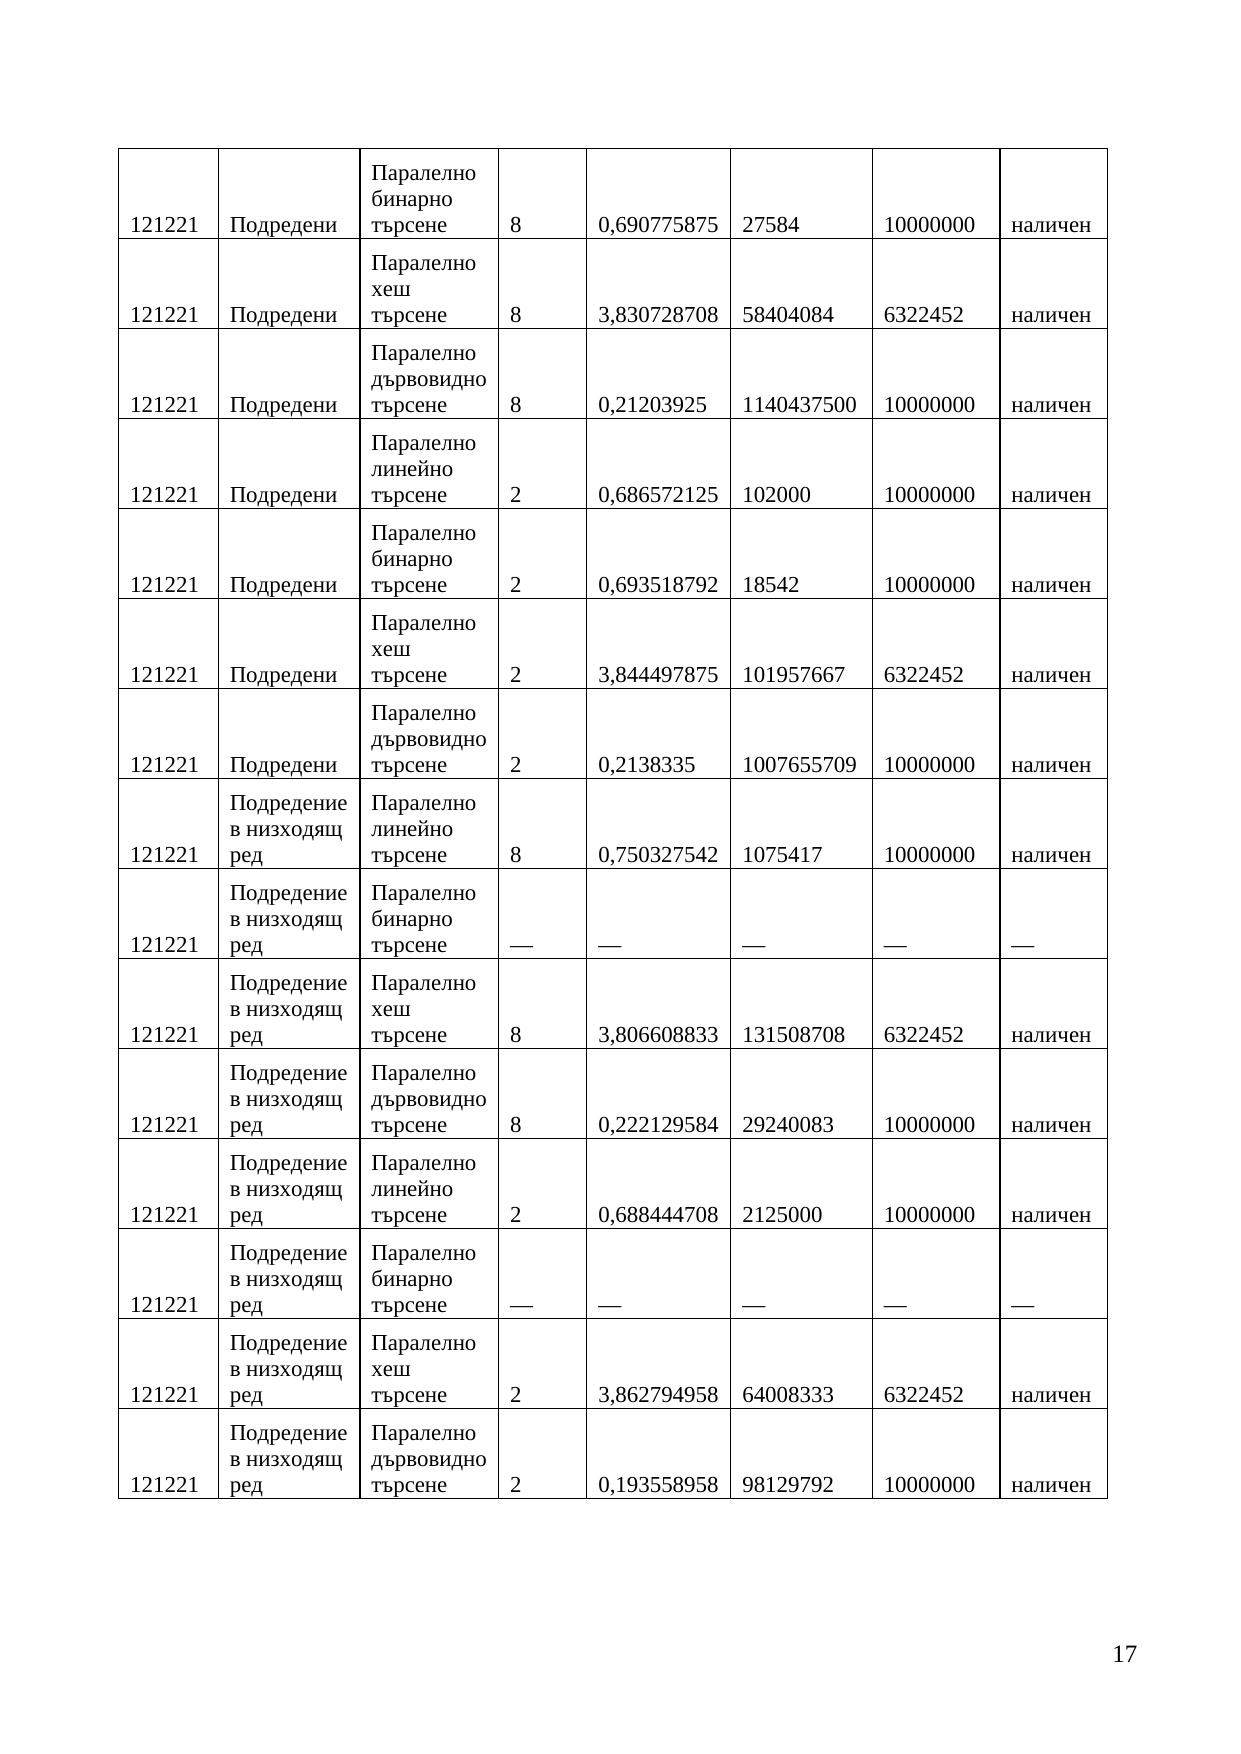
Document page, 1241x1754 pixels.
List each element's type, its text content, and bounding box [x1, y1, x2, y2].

table_cell наличен [1001, 239, 1107, 328]
table_cell 2 [499, 1409, 586, 1498]
table_cell 121221 [119, 509, 218, 598]
table_cell наличен [1001, 1319, 1107, 1408]
table_cell — [587, 869, 730, 958]
table_cell 10000000 [873, 149, 999, 238]
table_cell Подредени [219, 599, 359, 688]
table_cell — [499, 1229, 586, 1318]
table_cell наличен [1001, 149, 1107, 238]
table_cell наличен [1001, 1139, 1107, 1228]
table_cell 1140437500 [731, 329, 872, 418]
table_cell Паралелно бинарно търсене [361, 1229, 498, 1318]
table_cell 64008333 [731, 1319, 872, 1408]
table_cell Паралелно бинарно търсене [361, 869, 498, 958]
table_cell 0,686572125 [587, 419, 730, 508]
table_cell — [731, 1229, 872, 1318]
table_cell Паралелно дървовидно търсене [361, 1049, 498, 1138]
table_cell 121221 [119, 1049, 218, 1138]
table_cell 58404084 [731, 239, 872, 328]
table_cell Паралелно хеш търсене [361, 1319, 498, 1408]
table_cell Подредение в низходящ ред [219, 1139, 359, 1228]
table_cell 2 [499, 1319, 586, 1408]
table_cell 101957667 [731, 599, 872, 688]
table_cell 102000 [731, 419, 872, 508]
table_cell наличен [1001, 1409, 1107, 1498]
table_cell Подредение в низходящ ред [219, 1319, 359, 1408]
table_cell 2 [499, 419, 586, 508]
table_cell 2 [499, 509, 586, 598]
table_cell Паралелно дървовидно търсене [361, 329, 498, 418]
table_cell 1007655709 [731, 689, 872, 778]
table_cell 121221 [119, 779, 218, 868]
table_cell — [731, 869, 872, 958]
table_cell 2125000 [731, 1139, 872, 1228]
table_cell Подредени [219, 419, 359, 508]
table_cell наличен [1001, 1049, 1107, 1138]
table_cell 8 [499, 959, 586, 1048]
table_cell 10000000 [873, 329, 999, 418]
table_cell наличен [1001, 419, 1107, 508]
table_cell Подредени [219, 329, 359, 418]
table_cell 8 [499, 149, 586, 238]
table_cell Подредение в низходящ ред [219, 1229, 359, 1318]
table_cell 131508708 [731, 959, 872, 1048]
table_cell 3,844497875 [587, 599, 730, 688]
table_cell Паралелно линейно търсене [361, 779, 498, 868]
table_cell Паралелно дървовидно търсене [361, 689, 498, 778]
table_cell 1075417 [731, 779, 872, 868]
table_cell наличен [1001, 329, 1107, 418]
table_cell 6322452 [873, 1319, 999, 1408]
table_cell 8 [499, 329, 586, 418]
table_cell 10000000 [873, 419, 999, 508]
table_cell 98129792 [731, 1409, 872, 1498]
table_cell 0,750327542 [587, 779, 730, 868]
table_cell — [873, 869, 999, 958]
table_cell 121221 [119, 1229, 218, 1318]
table_cell 10000000 [873, 1049, 999, 1138]
table_cell 121221 [119, 149, 218, 238]
table_cell 6322452 [873, 959, 999, 1048]
table_cell 0,690775875 [587, 149, 730, 238]
table_cell Паралелно хеш търсене [361, 239, 498, 328]
table_cell Подредение в низходящ ред [219, 1409, 359, 1498]
table_cell 10000000 [873, 1409, 999, 1498]
table_cell наличен [1001, 779, 1107, 868]
table_cell Подредение в низходящ ред [219, 779, 359, 868]
table_cell 3,862794958 [587, 1319, 730, 1408]
table_cell 121221 [119, 959, 218, 1048]
table_cell 2 [499, 599, 586, 688]
table_cell 0,693518792 [587, 509, 730, 598]
table_cell Паралелно бинарно търсене [361, 509, 498, 598]
table_cell 18542 [731, 509, 872, 598]
table_cell 3,806608833 [587, 959, 730, 1048]
table_cell — [1001, 1229, 1107, 1318]
table_cell 0,2138335 [587, 689, 730, 778]
table_cell 8 [499, 779, 586, 868]
table_cell 2 [499, 1139, 586, 1228]
table_cell Подредени [219, 509, 359, 598]
table_cell 10000000 [873, 779, 999, 868]
table_cell — [499, 869, 586, 958]
table_cell 0,222129584 [587, 1049, 730, 1138]
table_cell 121221 [119, 1139, 218, 1228]
table_cell 121221 [119, 1409, 218, 1498]
table_cell — [587, 1229, 730, 1318]
table_cell Подредени [219, 689, 359, 778]
table_cell 121221 [119, 419, 218, 508]
table_cell наличен [1001, 959, 1107, 1048]
table_cell Паралелно дървовидно търсене [361, 1409, 498, 1498]
table_cell Паралелно бинарно търсене [361, 149, 498, 238]
table_cell 121221 [119, 1319, 218, 1408]
table_cell наличен [1001, 599, 1107, 688]
table_cell наличен [1001, 509, 1107, 598]
table_cell Подредение в низходящ ред [219, 1049, 359, 1138]
table_cell Подредение в низходящ ред [219, 869, 359, 958]
table_cell — [873, 1229, 999, 1318]
table_cell 10000000 [873, 509, 999, 598]
table_cell 121221 [119, 239, 218, 328]
table_cell 2 [499, 689, 586, 778]
table_cell Паралелно линейно търсене [361, 1139, 498, 1228]
table_cell 10000000 [873, 1139, 999, 1228]
table_cell 0,21203925 [587, 329, 730, 418]
table_cell 3,830728708 [587, 239, 730, 328]
table_cell Подредени [219, 149, 359, 238]
table_cell 121221 [119, 869, 218, 958]
table_cell 8 [499, 1049, 586, 1138]
table_cell Паралелно хеш търсене [361, 599, 498, 688]
table_cell 29240083 [731, 1049, 872, 1138]
table_cell 121221 [119, 599, 218, 688]
table_cell Подредени [219, 239, 359, 328]
table_cell 8 [499, 239, 586, 328]
table_cell наличен [1001, 689, 1107, 778]
table_cell 0,193558958 [587, 1409, 730, 1498]
table_cell 6322452 [873, 239, 999, 328]
table_cell Паралелно линейно търсене [361, 419, 498, 508]
table_cell Паралелно хеш търсене [361, 959, 498, 1048]
table_cell 121221 [119, 689, 218, 778]
table_cell 27584 [731, 149, 872, 238]
table_cell 0,688444708 [587, 1139, 730, 1228]
table_cell — [1001, 869, 1107, 958]
table_cell 10000000 [873, 689, 999, 778]
table_cell Подредение в низходящ ред [219, 959, 359, 1048]
table_cell 6322452 [873, 599, 999, 688]
table_cell 121221 [119, 329, 218, 418]
